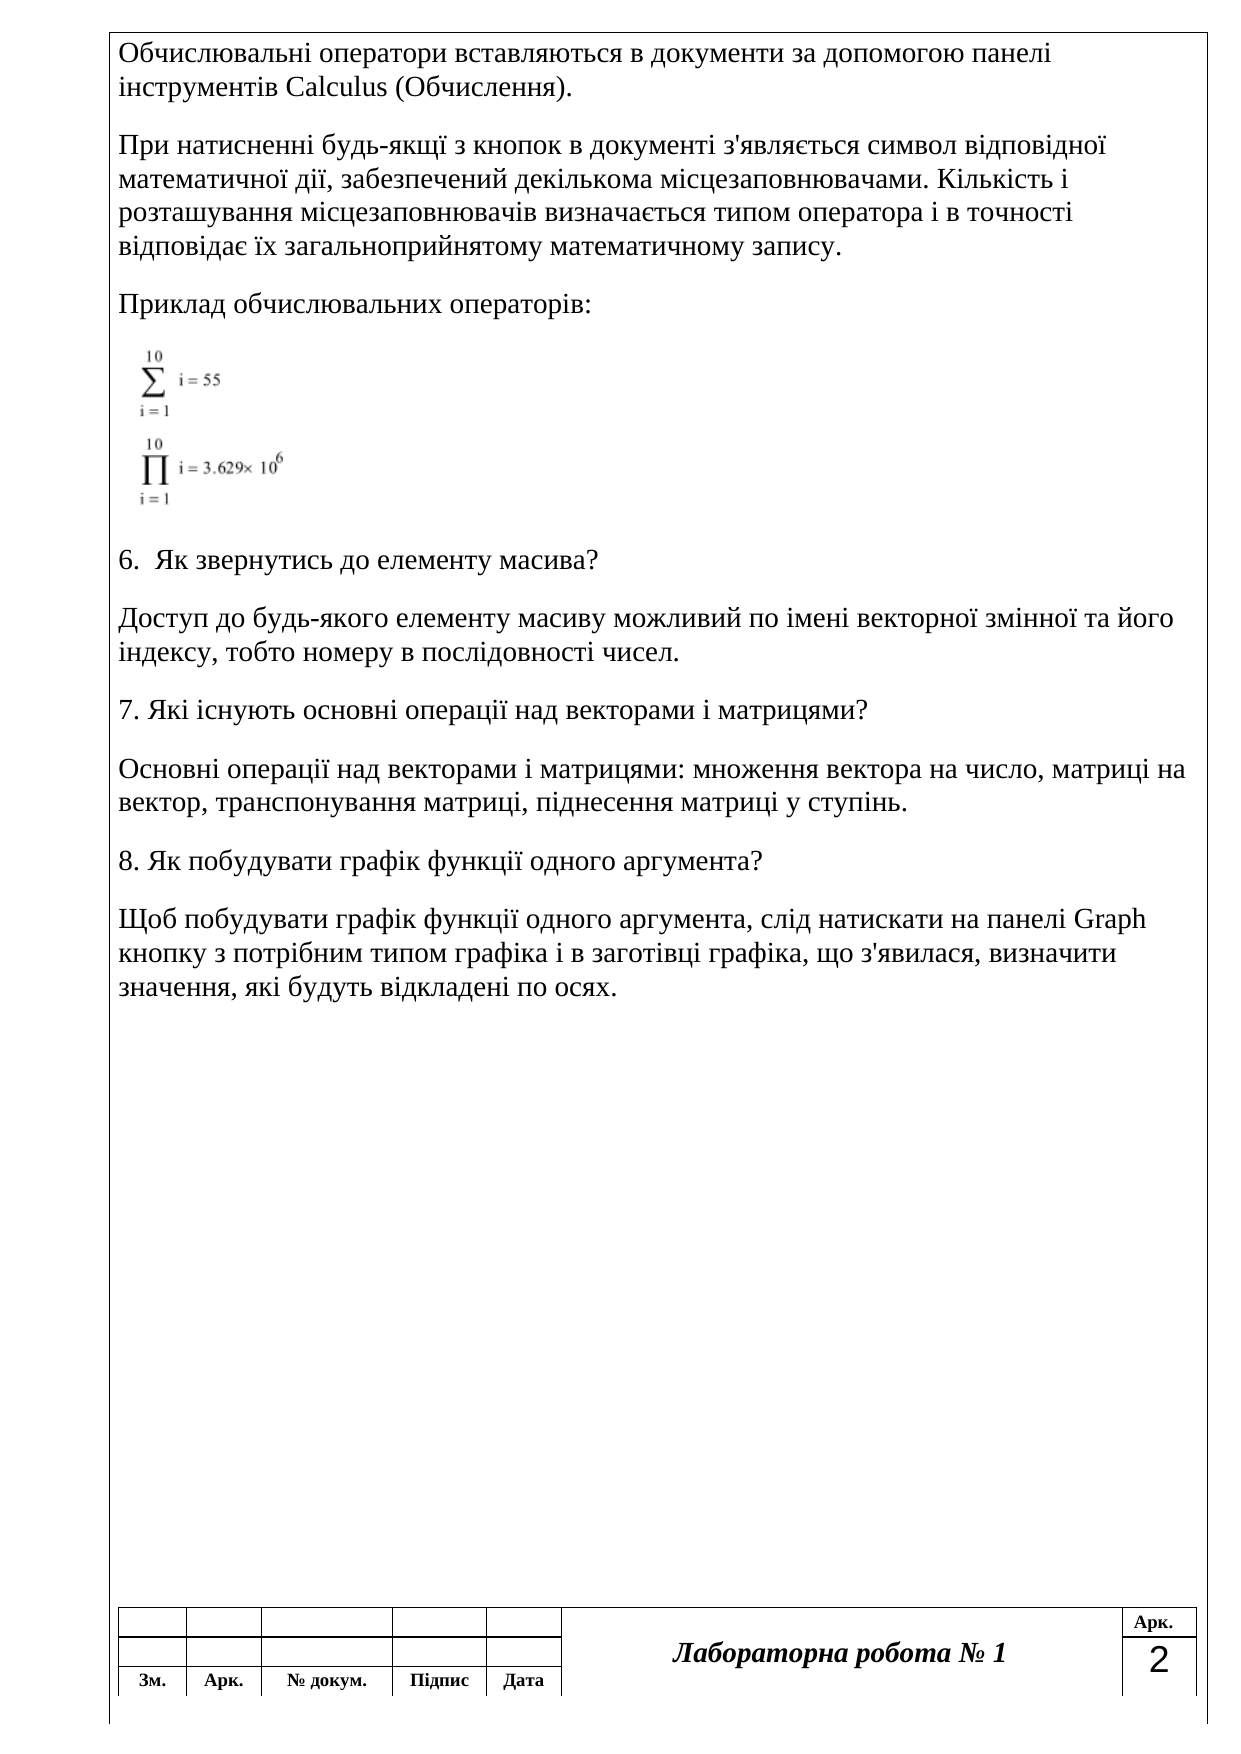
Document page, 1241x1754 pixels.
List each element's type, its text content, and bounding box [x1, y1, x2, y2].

text Обчислювальні оператори вставляються в документи за допомогою панелі інструментів Calculus (Обчислення). [118, 35, 1199, 102]
text 6. Як звернутись до елементу масива? [118, 542, 1199, 575]
text 8. Як побудувати графік функції одного аргумента? [118, 843, 1199, 877]
text 7. Які існують основні операції над векторами і матрицями? [118, 692, 1199, 726]
text Основні операції над векторами і матрицями: множення вектора на число, матриці на вектор, транспонування матриці, піднесення матриці у ступінь. [118, 751, 1199, 818]
text Щоб побудувати графік функції одного аргумента, слід натискати на панелі Graph кнопку з потрібним типом графіка і в заготівці графіка, що з'явилася, визначити значення, які будуть відкладені по осях. [118, 902, 1199, 1002]
text Приклад обчислювальних операторів: [118, 287, 1199, 320]
text Доступ до будь-якого елементу масиву можливий по імені векторної змінної та його індексу, тобто номеру в послідовності чисел. [118, 600, 1199, 667]
text При натисненні будь-якщї з кнопок в документі з'являється символ відповідної математичної дії, забезпечений декількома місцезаповнювачами. Кількість і розташування місцезаповнювачів визначається типом оператора і в точності відповідає їх загальноприйнятому математичному запису. [118, 127, 1199, 262]
picture [118, 345, 307, 517]
